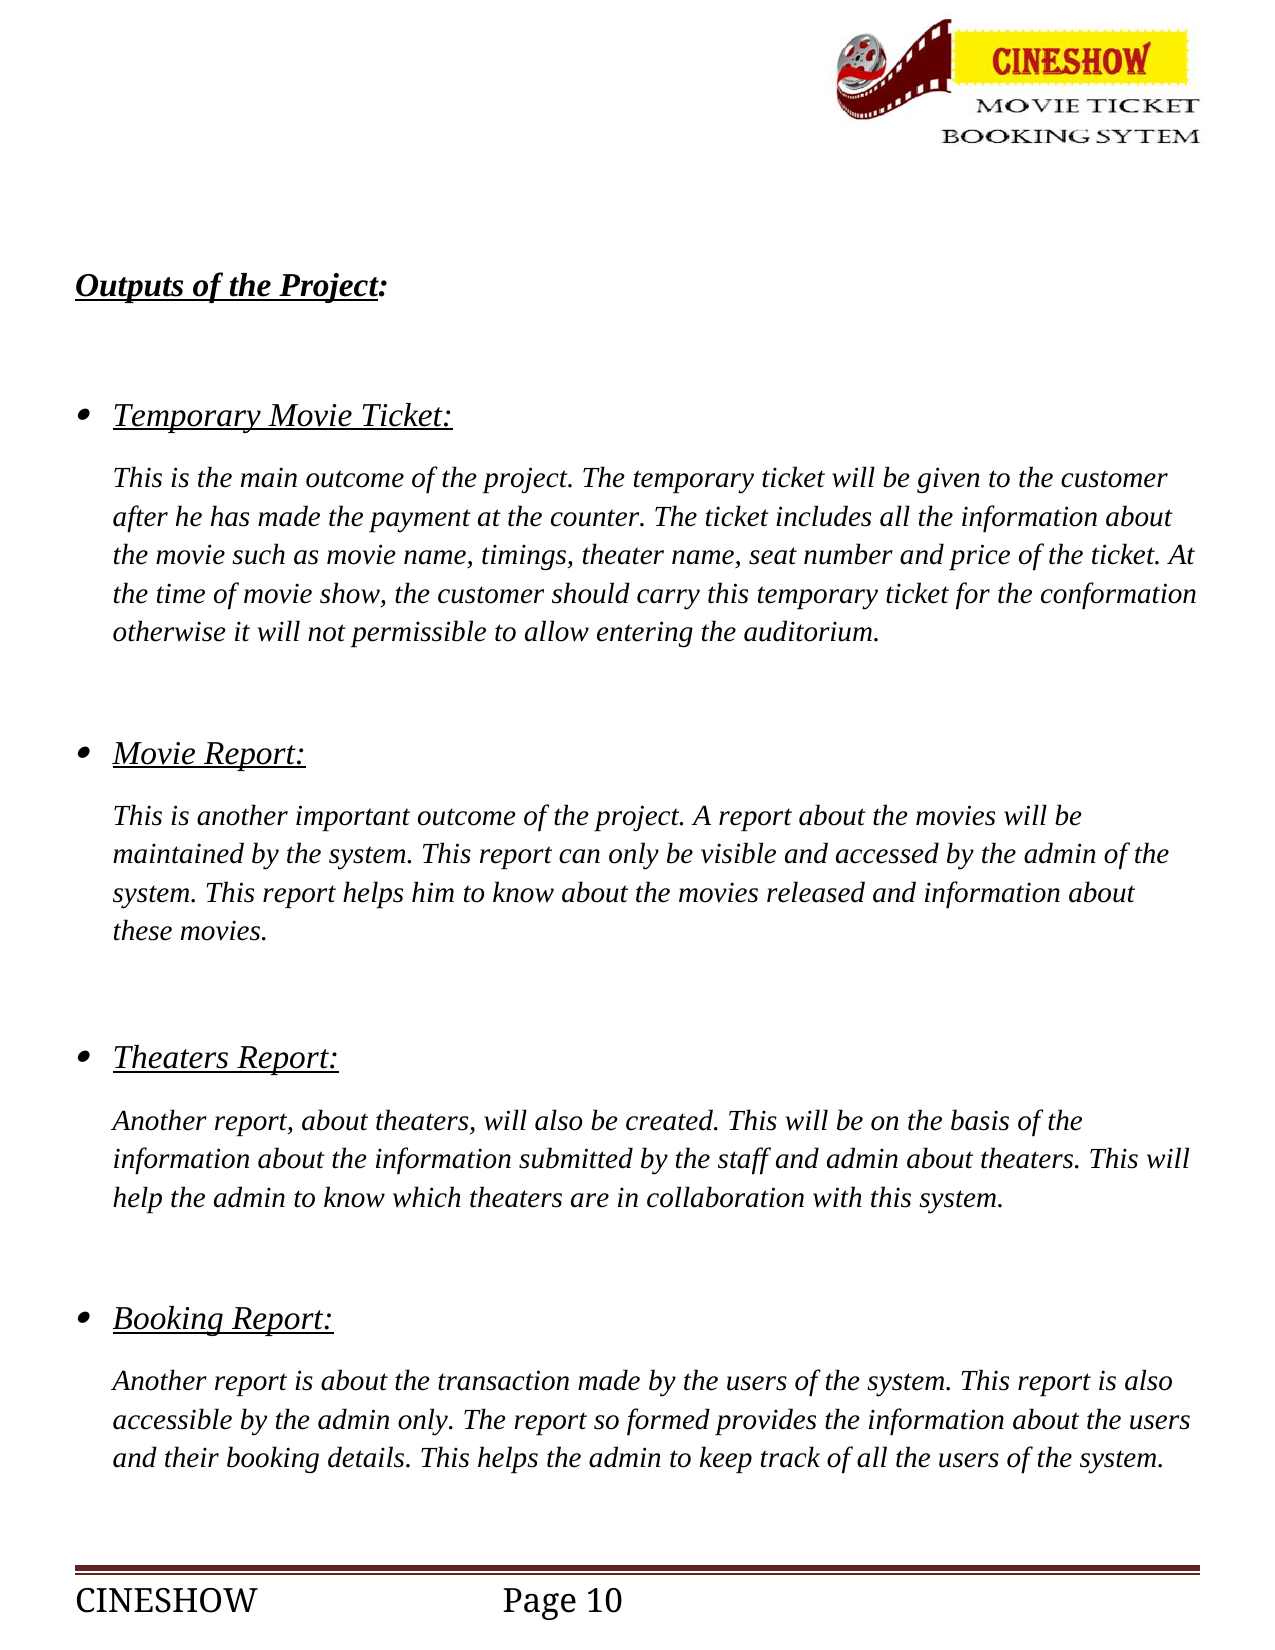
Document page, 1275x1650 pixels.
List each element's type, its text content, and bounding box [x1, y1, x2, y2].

list Movie Report: [75, 733, 1200, 771]
text Another report, about theaters, will also be created. This will be on the basis of the information about the information submitted by the staff and admin about theaters. This will help the admin to know which theaters are in collaboration with this system. [112, 1103, 1200, 1213]
list Booking Report: [75, 1298, 1200, 1337]
text Outputs of the Project: [75, 265, 1200, 304]
list Temporary Movie Ticket: [75, 395, 1200, 433]
text This is another important outcome of the project. A report about the movies will be maintained by the system. This report can only be visible and accessed by the admin of the system. This report helps him to know about the movies released and information about these movies. [112, 798, 1200, 947]
text Another report is about the transaction made by the users of the system. This report is also accessible by the admin only. The report so formed provides the information about the users and their booking details. This helps the admin to keep track of all the users of the system. [112, 1363, 1200, 1474]
text This is the main outcome of the project. The temporary ticket will be given to the customer after he has made the payment at the counter. The ticket includes all the information about the movie such as movie name, timings, theater name, seat number and price of the ticket. At the time of movie show, the customer should carry this temporary ticket for the conformation otherwise it will not permissible to allow entering the auditorium. [112, 460, 1200, 648]
list Theaters Report: [75, 1038, 1200, 1076]
picture [826, 15, 1210, 151]
